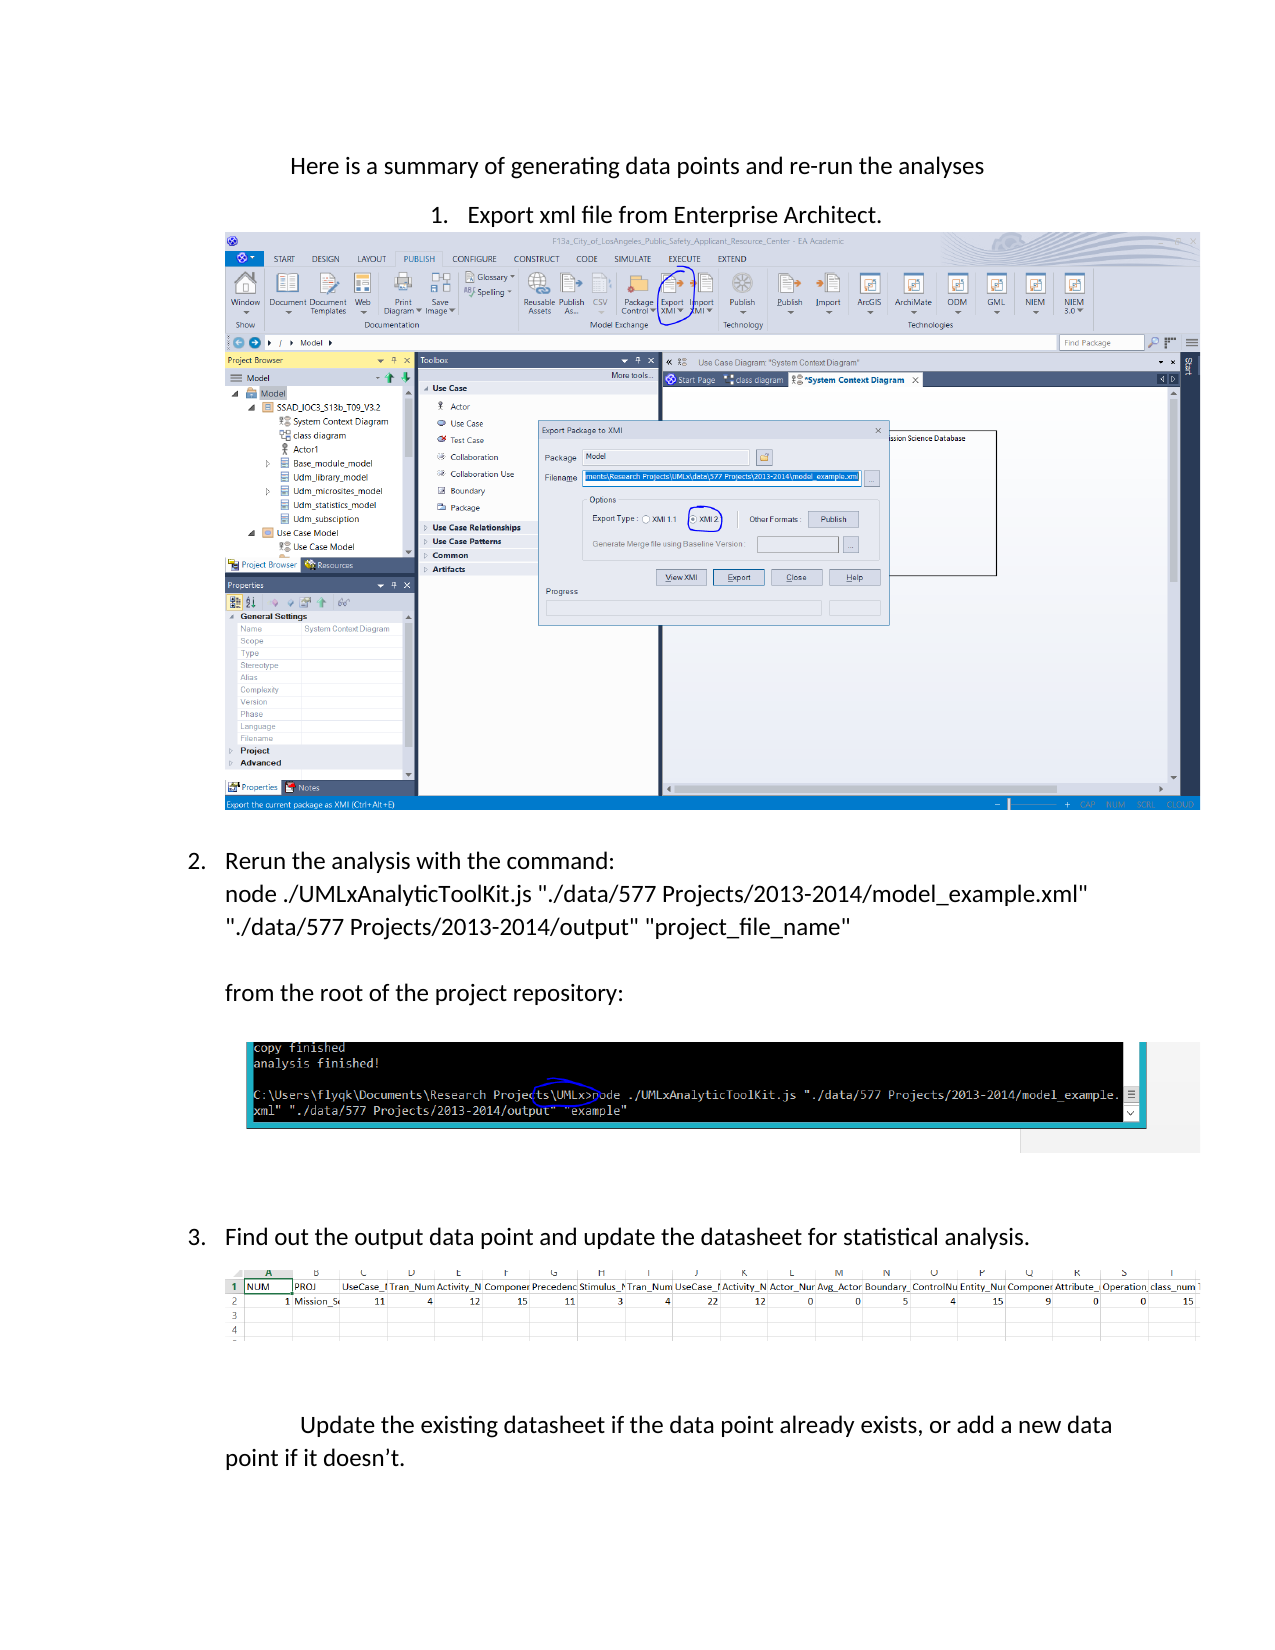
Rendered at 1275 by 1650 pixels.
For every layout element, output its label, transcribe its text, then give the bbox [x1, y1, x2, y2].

text Update the existing datasheet if the data point already exists, or add a new data point if it doesn’t. [225, 1409, 1125, 1472]
picture [225, 1270, 1200, 1341]
list from the root of the project repository: [225, 977, 1125, 1007]
text Here is a summary of generating data points and re-run the analyses [150, 150, 1125, 181]
list Find out the output data point and update the datasheet for statistical analysis. [187, 1221, 1125, 1251]
list Export xml file from Enterprise Architect. [187, 199, 1125, 230]
picture [225, 232, 1200, 810]
list node ./UMLxAnalyticToolKit.js "./data/577 Projects/2013-2014/model_example.xml" "./data/577 Projects/2013-2014/output" "project_file_name" [225, 878, 1125, 941]
picture [225, 1042, 1200, 1153]
list Rerun the analysis with the command: [187, 845, 1125, 876]
